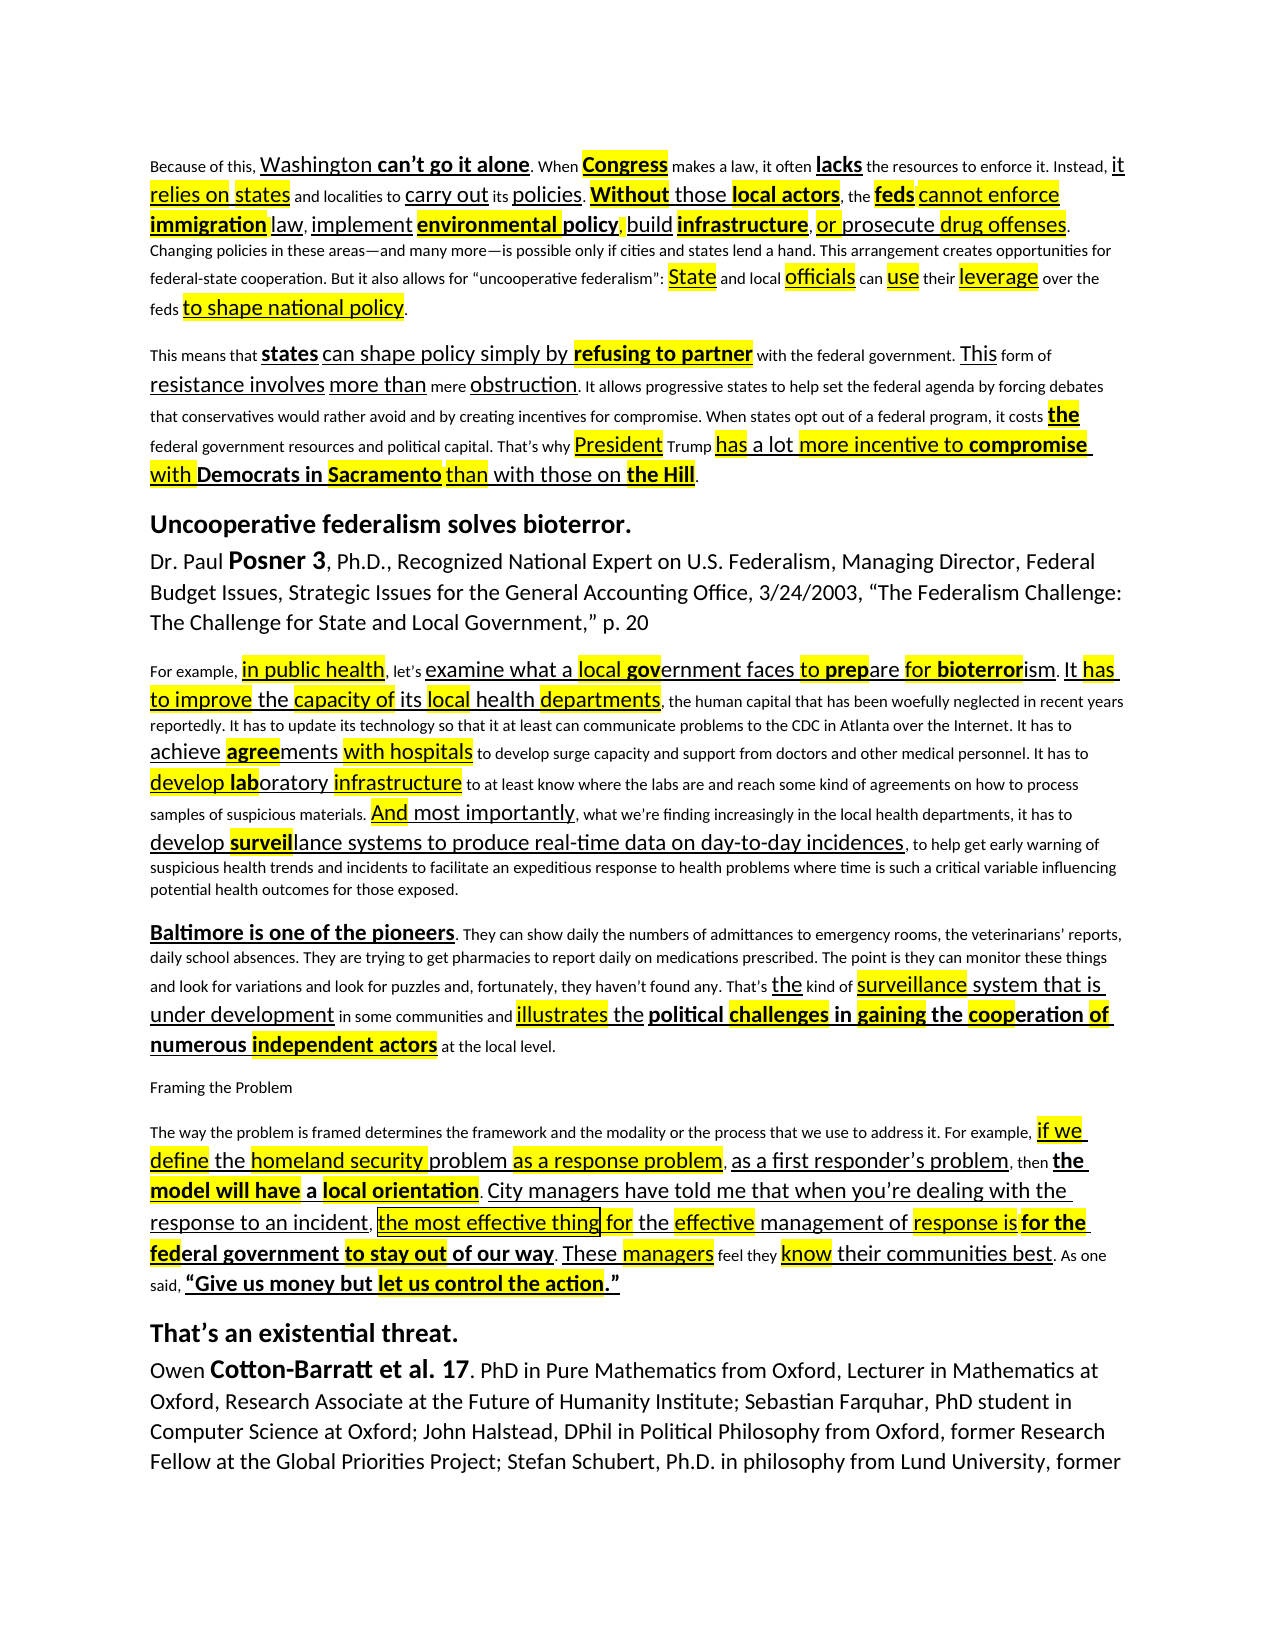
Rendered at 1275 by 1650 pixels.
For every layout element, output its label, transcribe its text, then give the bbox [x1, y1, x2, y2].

subtitle That’s an existential threat. [150, 1316, 1125, 1349]
text The way the problem is framed determines the framework and the modality or the process that we use to address it. For example, if we define the homeland security problem as a response problem, as a first responder’s problem, then the model will have a local orientation. City managers have told me that when you’re dealing with the response to an incident, the most effective thing for the effective management of response is for the federal government to stay out of our way. These managers feel they know their communities best. As one said, “Give us money but let us control the action.” [150, 1116, 1125, 1297]
text Baltimore is one of the pioneers. They can show daily the numbers of admittances to emergency rooms, the veterinarians’ reports, daily school absences. They are trying to get pharmacies to report daily on medications prescribed. The point is they can monitor these things and look for variations and look for puzzles and, fortunately, they haven’t found any. That’s the kind of surveillance system that is under development in some communities and illustrates the political challenges in gaining the cooperation of numerous independent actors at the local level. [150, 918, 1125, 1059]
text This means that states can shape policy simply by refusing to partner with the federal government. This form of resistance involves more than mere obstruction. It allows progressive states to help set the federal agenda by forcing debates that conservatives would rather avoid and by creating incentives for compromise. When states opt out of a federal program, it costs the federal government resources and political capital. That’s why President Trump has a lot more incentive to compromise with Democrats in Sacramento than with those on the Hill. [150, 339, 1125, 488]
text Dr. Paul Posner 3, Ph.D., Recognized National Expert on U.S. Federalism, Managing Director, Federal Budget Issues, Strategic Issues for the General Accounting Office, 3/24/2003, “The Federalism Challenge: The Challenge for State and Local Government,” p. 20 [150, 543, 1125, 636]
text Framing the Problem [150, 1077, 1125, 1098]
subtitle Uncooperative federalism solves bioterror. [150, 507, 1125, 540]
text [150, 1352, 1125, 1476]
text For example, in public health, let’s examine what a local government faces to prepare for bioterrorism. It has to improve the capacity of its local health departments, the human capital that has been woefully neglected in recent years reportedly. It has to update its technology so that it at least can communicate problems to the CDC in Atlanta over the Internet. It has to achieve agreements with hospitals to develop surge capacity and support from doctors and other medical personnel. It has to develop laboratory infrastructure to at least know where the labs are and reach some kind of agreements on how to process samples of suspicious materials. And most importantly, what we’re finding increasingly in the local health departments, it has to develop surveillance systems to produce real-time data on day-to-day incidences, to help get early warning of suspicious health trends and incidents to facilitate an expeditious response to health problems where time is such a critical variable influencing potential health outcomes for those exposed. [150, 655, 1125, 900]
text Because of this, Washington can’t go it alone. When Congress makes a law, it often lacks the resources to enforce it. Instead, it relies on states and localities to carry out its policies. Without those local actors, the feds cannot enforce immigration law, implement environmental policy, build infrastructure, or prosecute drug offenses. Changing policies in these areas—and many more—is possible only if cities and states lend a hand. This arrangement creates opportunities for federal-state cooperation. But it also allows for “uncooperative federalism”: State and local officials can use their leverage over the feds to shape national policy. [150, 150, 1125, 321]
